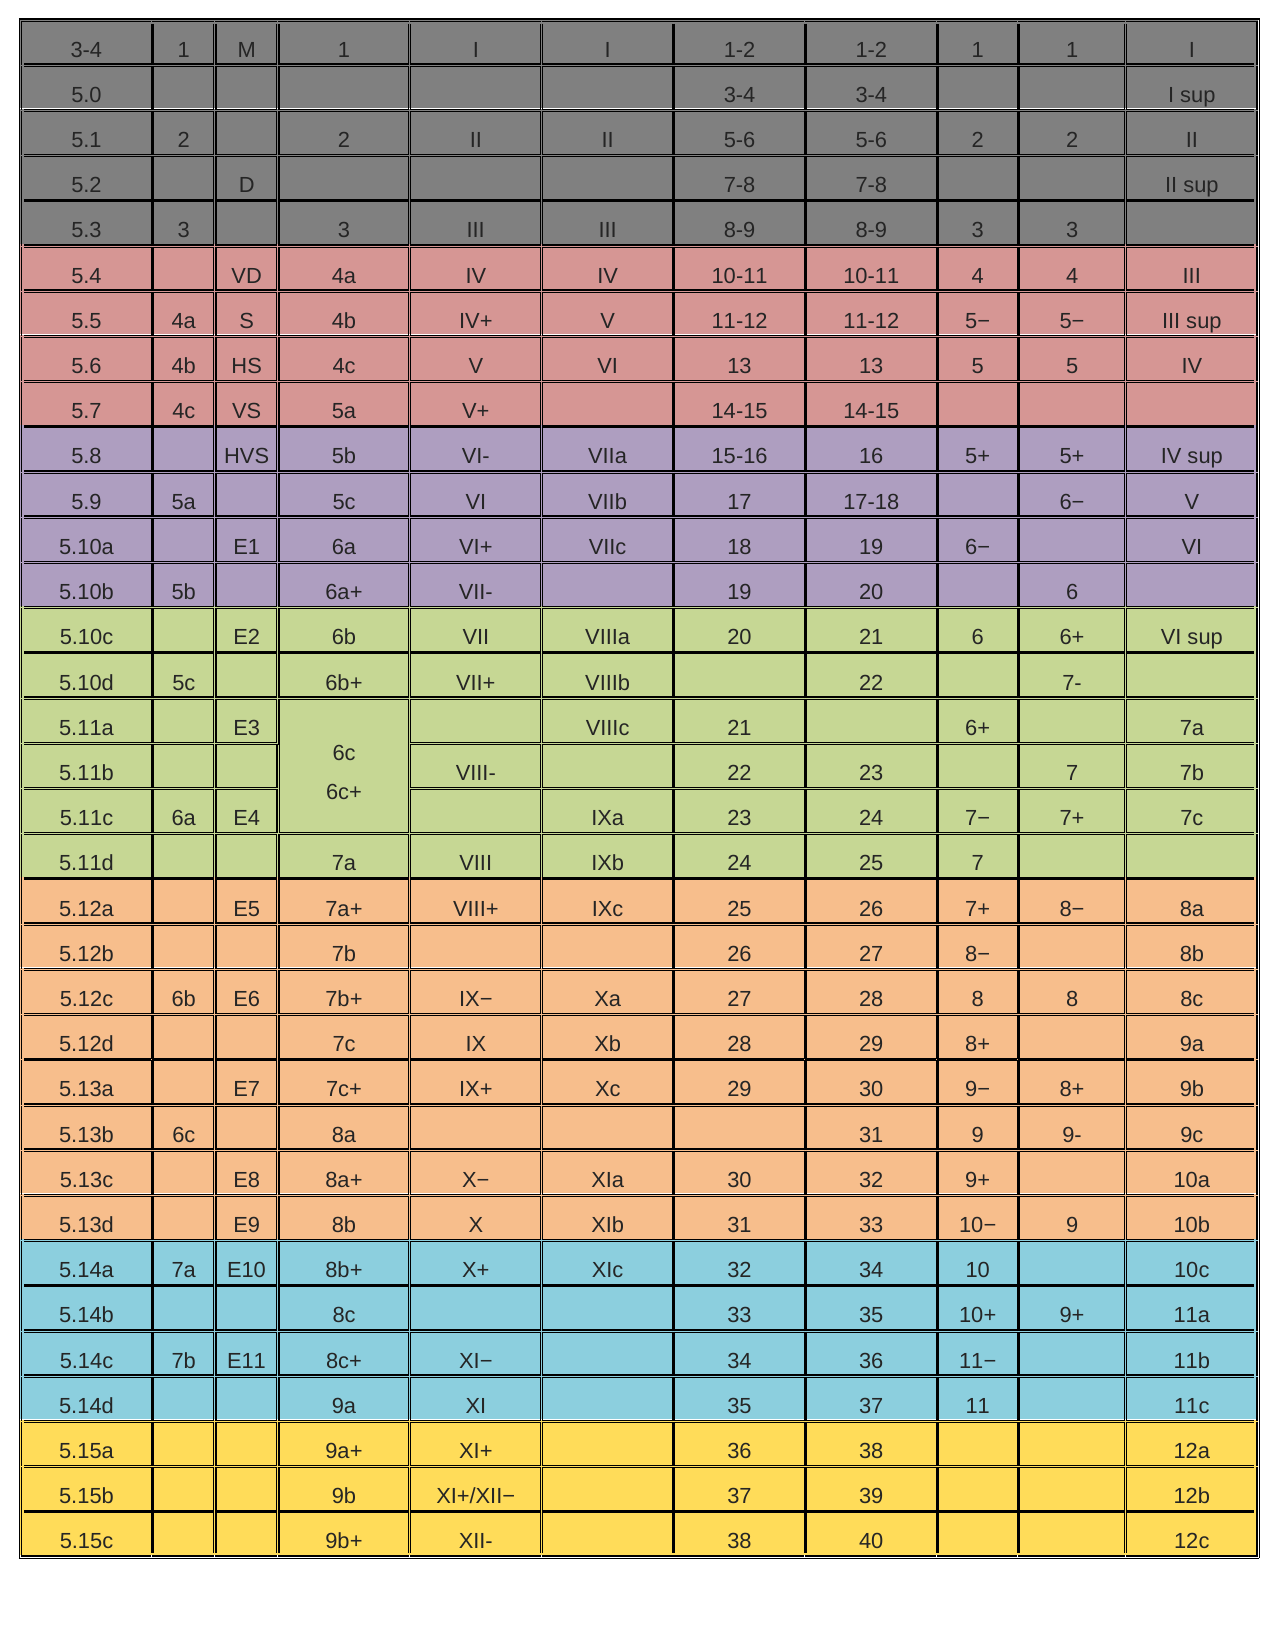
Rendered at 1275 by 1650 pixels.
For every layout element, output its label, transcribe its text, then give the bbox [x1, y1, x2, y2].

table_cell IV+ [411, 293, 540, 334]
table_cell VI sup [1126, 606, 1258, 651]
table_cell 5.11a [22, 696, 151, 741]
table_cell [1020, 1016, 1124, 1058]
table_cell 6b+ [280, 654, 408, 696]
table_cell [217, 835, 276, 877]
table_cell 1-2 [805, 20, 937, 63]
table_cell 8a+ [280, 1152, 408, 1193]
table_cell 33 [675, 1287, 804, 1329]
table_cell [411, 1287, 540, 1329]
table_cell [217, 474, 276, 515]
table_cell XI− [411, 1333, 540, 1374]
table_cell VI- [411, 428, 540, 470]
table_cell 35 [675, 1378, 804, 1419]
table_cell 17 [675, 474, 804, 515]
table_cell E4 [217, 790, 276, 832]
table_cell 9b [280, 1468, 408, 1510]
table_cell 4a [280, 248, 408, 289]
table_cell III [411, 202, 540, 244]
table_cell II [543, 112, 672, 154]
table_cell VS [217, 383, 276, 425]
table_cell [1126, 380, 1258, 425]
table_cell 23 [807, 745, 936, 787]
table_cell 7− [939, 790, 1017, 832]
table_cell 7-8 [675, 157, 804, 199]
table_cell 6− [1020, 474, 1124, 515]
table_cell 3-4 [807, 67, 936, 108]
table_cell VIII- [411, 745, 540, 787]
table_cell V [1127, 470, 1257, 515]
table_cell 27 [807, 926, 936, 967]
table_cell 25 [675, 880, 804, 922]
table_cell 5.12d [20, 1013, 152, 1058]
table_cell 12a [1127, 1420, 1257, 1465]
table_cell 5.10a [22, 515, 151, 561]
table_cell Xa [543, 971, 672, 1013]
table_cell E8 [217, 1152, 276, 1193]
table_cell [411, 1107, 540, 1148]
table_cell 8c+ [280, 1333, 408, 1374]
table_cell 6 [939, 609, 1017, 651]
table_cell [543, 564, 672, 606]
table_cell 7b [154, 1333, 213, 1374]
table_cell 9b [1127, 1058, 1258, 1103]
table_cell 6− [939, 519, 1017, 561]
table_cell 4c [154, 383, 213, 425]
table_cell 5.0 [22, 63, 151, 108]
table_cell 5.13d [22, 1194, 151, 1239]
table_cell VII [411, 609, 540, 651]
table_cell 3 [939, 202, 1017, 244]
table_cell IV [543, 248, 672, 289]
table_cell [154, 926, 213, 967]
table_cell 39 [807, 1468, 936, 1510]
table_cell 5.5 [22, 289, 151, 334]
table_cell 27 [675, 971, 804, 1013]
table_cell HS [217, 338, 276, 380]
table_cell I [410, 22, 541, 63]
table_cell 13 [675, 338, 804, 380]
table_cell [1020, 1378, 1124, 1419]
table_cell 7 [939, 835, 1017, 877]
table_cell IX+ [411, 1061, 540, 1103]
table_cell 10− [939, 1197, 1017, 1239]
table_cell [154, 1016, 213, 1058]
table_cell 10a [1127, 1148, 1257, 1193]
table_cell [217, 654, 276, 696]
table_cell III [543, 202, 672, 244]
table_cell 5.14c [22, 1329, 151, 1374]
table_cell [1126, 832, 1258, 877]
table_cell I [1126, 22, 1256, 63]
table_cell I [541, 22, 673, 63]
table_cell E10 [217, 1242, 276, 1284]
table_cell 5.9 [22, 470, 151, 515]
table_cell [154, 1378, 213, 1419]
table_cell [411, 926, 540, 967]
table_cell 5.12a [22, 877, 151, 922]
table_cell 7c [280, 1016, 408, 1058]
table_cell 6b [280, 609, 408, 651]
table_cell VI [543, 338, 672, 380]
table_cell [217, 1468, 276, 1510]
table_cell 18 [675, 519, 804, 561]
table_cell IX [411, 1016, 540, 1058]
table_cell 9 [939, 1107, 1017, 1148]
table_cell 31 [675, 1197, 804, 1239]
table_cell 37 [675, 1468, 804, 1510]
table_cell 1-2 [673, 20, 805, 63]
table_cell 6b [154, 971, 213, 1013]
table_cell 5.2 [20, 154, 152, 199]
table_cell [543, 67, 672, 108]
table_cell 9- [1020, 1107, 1124, 1148]
table_cell [543, 1468, 672, 1510]
table_cell 8− [939, 926, 1017, 967]
table_cell IX− [411, 971, 540, 1013]
table_cell V+ [411, 383, 540, 425]
table_cell 28 [807, 971, 936, 1013]
table_cell E2 [217, 609, 276, 651]
table_cell 7b+ [280, 971, 408, 1013]
table_cell 12b [1126, 1465, 1258, 1510]
table_cell [807, 700, 936, 741]
table_cell [543, 1287, 672, 1329]
table_cell 9a [280, 1378, 408, 1419]
table_cell 5c [154, 654, 213, 696]
table_cell [1020, 926, 1124, 967]
table_cell [217, 564, 276, 606]
table_cell 24 [807, 790, 936, 832]
table_cell [543, 745, 672, 787]
table_cell [1020, 1423, 1124, 1465]
table_cell 5.10b [20, 561, 152, 606]
table_cell E1 [217, 519, 276, 561]
table_cell [217, 1016, 276, 1058]
table_cell 6c [154, 1107, 213, 1148]
table_cell VD [217, 248, 276, 289]
table_cell 6a [280, 519, 408, 561]
table_cell Xb [543, 1016, 672, 1058]
table_cell 26 [675, 926, 804, 967]
table_cell [154, 609, 213, 651]
table_cell 5-6 [807, 112, 936, 154]
table_cell 5.13a [20, 1058, 151, 1103]
table_cell 5b [280, 428, 408, 470]
table_cell 21 [807, 609, 936, 651]
table_cell X [411, 1197, 540, 1239]
table_cell 5 [1020, 338, 1124, 380]
table_cell I sup [1127, 63, 1257, 108]
table_cell 29 [675, 1061, 804, 1103]
table_cell II [1127, 109, 1257, 154]
table_cell 5.1 [22, 109, 151, 154]
table_cell 30 [675, 1152, 804, 1193]
table_cell [154, 700, 213, 741]
table_cell 5− [1020, 293, 1124, 334]
table_cell [939, 67, 1017, 108]
table_cell [411, 700, 540, 741]
table_cell [1126, 561, 1258, 606]
table_cell [1020, 700, 1124, 741]
table_cell IV [411, 248, 540, 289]
table_cell 1 [1018, 22, 1126, 63]
table_cell 19 [807, 519, 936, 561]
table_cell 10 [939, 1242, 1017, 1284]
table_cell 7+ [939, 880, 1017, 922]
table_cell 11-12 [675, 293, 804, 334]
table_cell 38 [673, 1513, 805, 1555]
table_cell [675, 654, 804, 696]
table_cell 4c [280, 338, 408, 380]
table_cell 5.11b [22, 741, 151, 787]
table_cell 5.4 [22, 244, 151, 289]
table_cell E3 [217, 700, 276, 741]
table_cell 8-9 [807, 202, 936, 244]
table_cell [217, 1107, 276, 1148]
table_cell [939, 383, 1017, 425]
table_cell D [217, 157, 276, 199]
table_cell 5.13b [22, 1103, 151, 1148]
table_cell VII+ [411, 654, 540, 696]
table_cell [1127, 199, 1256, 244]
table_cell [939, 474, 1017, 515]
table_cell [411, 157, 540, 199]
table_cell 5.11d [20, 832, 152, 877]
table_cell 9c [1127, 1103, 1257, 1148]
table_cell 8 [939, 971, 1017, 1013]
table_cell 5+ [939, 428, 1017, 470]
table_cell 2 [939, 112, 1017, 154]
table_cell [217, 112, 276, 154]
table_cell VII- [411, 564, 540, 606]
table_cell [154, 519, 213, 561]
table_cell 5.7 [20, 380, 152, 425]
table_cell Xc [543, 1061, 672, 1103]
table_cell VI+ [411, 519, 540, 561]
table_cell [411, 790, 540, 832]
table_cell 28 [675, 1016, 804, 1058]
table_cell 10-11 [675, 248, 804, 289]
table_cell [1020, 1468, 1124, 1510]
table_cell 8− [1020, 880, 1124, 922]
table_cell [217, 202, 276, 244]
table_cell 6c 6c+ [280, 700, 408, 832]
table_cell [154, 67, 213, 108]
table_cell 4b [154, 338, 213, 380]
table_cell 14-15 [675, 383, 804, 425]
table_cell 8b [280, 1197, 408, 1239]
table_cell [1020, 67, 1124, 108]
table_cell 6 [1020, 564, 1124, 606]
table_cell 9− [939, 1061, 1017, 1103]
table_cell [280, 157, 408, 199]
table_cell 5-6 [675, 112, 804, 154]
table_cell 5 [939, 338, 1017, 380]
table_cell 5.13c [22, 1148, 151, 1193]
table_cell IXb [543, 835, 672, 877]
table_cell 22 [807, 654, 936, 696]
table_cell 7+ [1020, 790, 1124, 832]
table_cell II sup [1126, 154, 1258, 199]
table_cell 5.12b [22, 922, 151, 967]
table_cell E5 [217, 880, 276, 922]
table_cell 15-16 [675, 428, 804, 470]
table_cell [1018, 1513, 1126, 1555]
table_cell [543, 1423, 672, 1465]
table_cell 7a [280, 835, 408, 877]
table_cell IXc [543, 880, 672, 922]
table_cell 5.10c [20, 606, 152, 651]
table_cell [939, 1468, 1017, 1510]
table_cell 7c [1126, 787, 1258, 832]
table_cell [154, 1152, 213, 1193]
table_cell 8+ [939, 1016, 1017, 1058]
table_cell 21 [675, 700, 804, 741]
table_cell [154, 880, 213, 922]
table_cell [217, 745, 276, 787]
table_cell VIIb [543, 474, 672, 515]
table_cell [543, 926, 672, 967]
table_cell [411, 67, 540, 108]
table_cell [154, 248, 213, 289]
table_cell [1020, 519, 1124, 561]
table_cell 8b [1127, 922, 1257, 967]
table_cell [1020, 1242, 1124, 1284]
table_cell X+ [411, 1242, 540, 1284]
table_cell 17-18 [807, 474, 936, 515]
table_cell 2 [1020, 112, 1124, 154]
table_cell [543, 383, 672, 425]
table_cell 4b [280, 293, 408, 334]
table_cell [152, 1510, 215, 1555]
table_cell 22 [675, 745, 804, 787]
table_cell 31 [807, 1107, 936, 1148]
table_cell [939, 157, 1017, 199]
table_cell 5c [280, 474, 408, 515]
table_cell 10-11 [807, 248, 936, 289]
table_cell 3 [280, 202, 408, 244]
table_cell 7a [1127, 696, 1257, 741]
table_cell X− [411, 1152, 540, 1193]
table_cell 25 [807, 835, 936, 877]
table_cell 32 [807, 1152, 936, 1193]
table_cell 4 [939, 248, 1017, 289]
table_cell 38 [807, 1423, 936, 1465]
table_cell [1020, 1152, 1124, 1193]
table_cell VIII+ [411, 880, 540, 922]
table_cell 5.6 [22, 335, 151, 380]
table_cell VIIIc [543, 700, 672, 741]
table_cell [215, 1510, 278, 1555]
table_cell 5− [939, 293, 1017, 334]
table_cell 5.3 [22, 199, 151, 244]
table_cell 10+ [939, 1287, 1017, 1329]
table_cell 12c [1126, 1510, 1256, 1555]
table_cell [154, 1423, 213, 1465]
table_cell [543, 1333, 672, 1374]
table_cell 34 [807, 1242, 936, 1284]
table_cell [939, 564, 1017, 606]
table_cell [217, 67, 276, 108]
table_cell 8b+ [280, 1242, 408, 1284]
table_cell S [217, 293, 276, 334]
table_cell [937, 1513, 1018, 1555]
table_cell [217, 1287, 276, 1329]
table_cell [939, 745, 1017, 787]
table_cell E9 [217, 1197, 276, 1239]
table_cell [543, 157, 672, 199]
table_cell 20 [807, 564, 936, 606]
table_cell [154, 428, 213, 470]
table_cell 5a [154, 474, 213, 515]
table_cell [154, 1287, 213, 1329]
table_cell [154, 745, 213, 787]
table_cell 32 [675, 1242, 804, 1284]
table_cell 8a [1127, 877, 1256, 922]
table_cell 3-4 [22, 20, 152, 63]
table_cell 5.15b [20, 1465, 152, 1510]
table_cell 30 [807, 1061, 936, 1103]
table_cell 8c [280, 1287, 408, 1329]
table_cell XI+ [411, 1423, 540, 1465]
table_cell 5.11c [20, 787, 152, 832]
table_cell 3 [1020, 202, 1124, 244]
table_cell 19 [675, 564, 804, 606]
table_cell 7c+ [280, 1061, 408, 1103]
table_cell [543, 1378, 672, 1419]
table_cell [154, 1197, 213, 1239]
table_cell 1 [152, 20, 215, 63]
table_cell 23 [675, 790, 804, 832]
table_cell 2 [154, 112, 213, 154]
table_cell VIII [411, 835, 540, 877]
table_cell 5.10d [22, 651, 151, 696]
table_cell [543, 1107, 672, 1148]
table_cell [675, 1107, 804, 1148]
table_cell 8 [1020, 971, 1124, 1013]
table_cell 9+ [1020, 1287, 1124, 1329]
table_cell 3 [154, 202, 213, 244]
table_cell 10b [1127, 1194, 1257, 1239]
table_cell 6a+ [280, 564, 408, 606]
table_cell [1020, 383, 1124, 425]
table_cell 7a+ [280, 880, 408, 922]
table_cell 7a [154, 1242, 213, 1284]
table_cell 2 [280, 112, 408, 154]
table_cell [217, 1423, 276, 1465]
table_cell [217, 926, 276, 967]
table_cell VIIc [543, 519, 672, 561]
table_cell M [215, 20, 278, 63]
table_cell [1020, 157, 1124, 199]
table_cell 26 [807, 880, 936, 922]
table_cell XI [411, 1378, 540, 1419]
table_cell [154, 157, 213, 199]
table_cell 9b+ [278, 1513, 410, 1555]
table_cell 5.15c [22, 1510, 152, 1555]
table_cell [154, 835, 213, 877]
table_cell IXa [543, 790, 672, 832]
table_cell 7b [280, 926, 408, 967]
table_cell 29 [807, 1016, 936, 1058]
table_cell 11b [1127, 1329, 1257, 1374]
table_cell 11c [1127, 1374, 1257, 1419]
table_cell 7b [1127, 741, 1257, 787]
table_cell 6a [154, 790, 213, 832]
table_cell 5.14d [22, 1374, 151, 1419]
table_cell 24 [675, 835, 804, 877]
table_cell 9 [1020, 1197, 1124, 1239]
table_cell E6 [217, 971, 276, 1013]
table_cell 36 [675, 1423, 804, 1465]
table_cell 5.8 [22, 425, 151, 470]
table_cell VIIIa [543, 609, 672, 651]
table_cell 7 [1020, 745, 1124, 787]
table_cell 16 [807, 428, 936, 470]
table_cell 35 [807, 1287, 936, 1329]
table_cell [154, 1468, 213, 1510]
table_cell 34 [675, 1333, 804, 1374]
table_cell VI [1127, 515, 1257, 561]
table_cell 40 [805, 1513, 937, 1555]
table_cell XI+/XII− [411, 1468, 540, 1510]
table_cell 5b [154, 564, 213, 606]
table_cell 8c [1127, 968, 1257, 1013]
table_cell III sup [1127, 289, 1257, 334]
table_cell 5.15a [22, 1420, 151, 1465]
table_cell HVS [217, 428, 276, 470]
table_cell 9a+ [280, 1423, 408, 1465]
table_cell VIIIb [543, 654, 672, 696]
table_cell II [411, 112, 540, 154]
table_cell 10c [1126, 1239, 1258, 1284]
table_cell V [411, 338, 540, 380]
table_cell 37 [807, 1378, 936, 1419]
table_cell 4a [154, 293, 213, 334]
table_cell 5.14b [22, 1284, 151, 1329]
table_cell [280, 67, 408, 108]
table_cell [541, 1513, 673, 1555]
table_cell 9a [1126, 1013, 1258, 1058]
table_cell 1 [278, 22, 410, 63]
table_cell 9+ [939, 1152, 1017, 1193]
table_cell XIc [543, 1242, 672, 1284]
table_cell IV sup [1127, 425, 1256, 470]
table_cell 14-15 [807, 383, 936, 425]
table_cell 7- [1020, 654, 1124, 696]
table_cell 5.12c [22, 968, 151, 1013]
table_cell [939, 1423, 1017, 1465]
table_cell [217, 1378, 276, 1419]
table_cell 8+ [1020, 1061, 1124, 1103]
table_cell VI [411, 474, 540, 515]
table_cell XIa [543, 1152, 672, 1193]
table_cell XII- [410, 1513, 541, 1555]
table_cell 4 [1020, 248, 1124, 289]
table_cell IV [1127, 335, 1257, 380]
table_cell 6+ [939, 700, 1017, 741]
table_cell 8-9 [675, 202, 804, 244]
table_cell 5.14a [20, 1239, 152, 1284]
table_cell 11-12 [807, 293, 936, 334]
table_cell 13 [807, 338, 936, 380]
table_cell 1 [937, 20, 1018, 63]
table_cell VIIa [543, 428, 672, 470]
table_cell [1127, 651, 1256, 696]
table_cell 5+ [1020, 428, 1124, 470]
table_cell III [1127, 244, 1257, 289]
table_cell 6+ [1020, 609, 1124, 651]
table_cell 33 [807, 1197, 936, 1239]
table_cell 11a [1127, 1284, 1256, 1329]
table_cell 8a [280, 1107, 408, 1148]
table_cell 3-4 [675, 67, 804, 108]
table_cell [1020, 835, 1124, 877]
table_cell 7-8 [807, 157, 936, 199]
table_cell [1020, 1333, 1124, 1374]
table_cell 11 [939, 1378, 1017, 1419]
table_cell XIb [543, 1197, 672, 1239]
table_cell 11− [939, 1333, 1017, 1374]
table_cell 5a [280, 383, 408, 425]
table_cell E7 [217, 1061, 276, 1103]
table_cell [939, 654, 1017, 696]
table_cell 20 [675, 609, 804, 651]
table_cell [154, 1061, 213, 1103]
table_cell E11 [217, 1333, 276, 1374]
table_cell 36 [807, 1333, 936, 1374]
table_cell V [543, 293, 672, 334]
